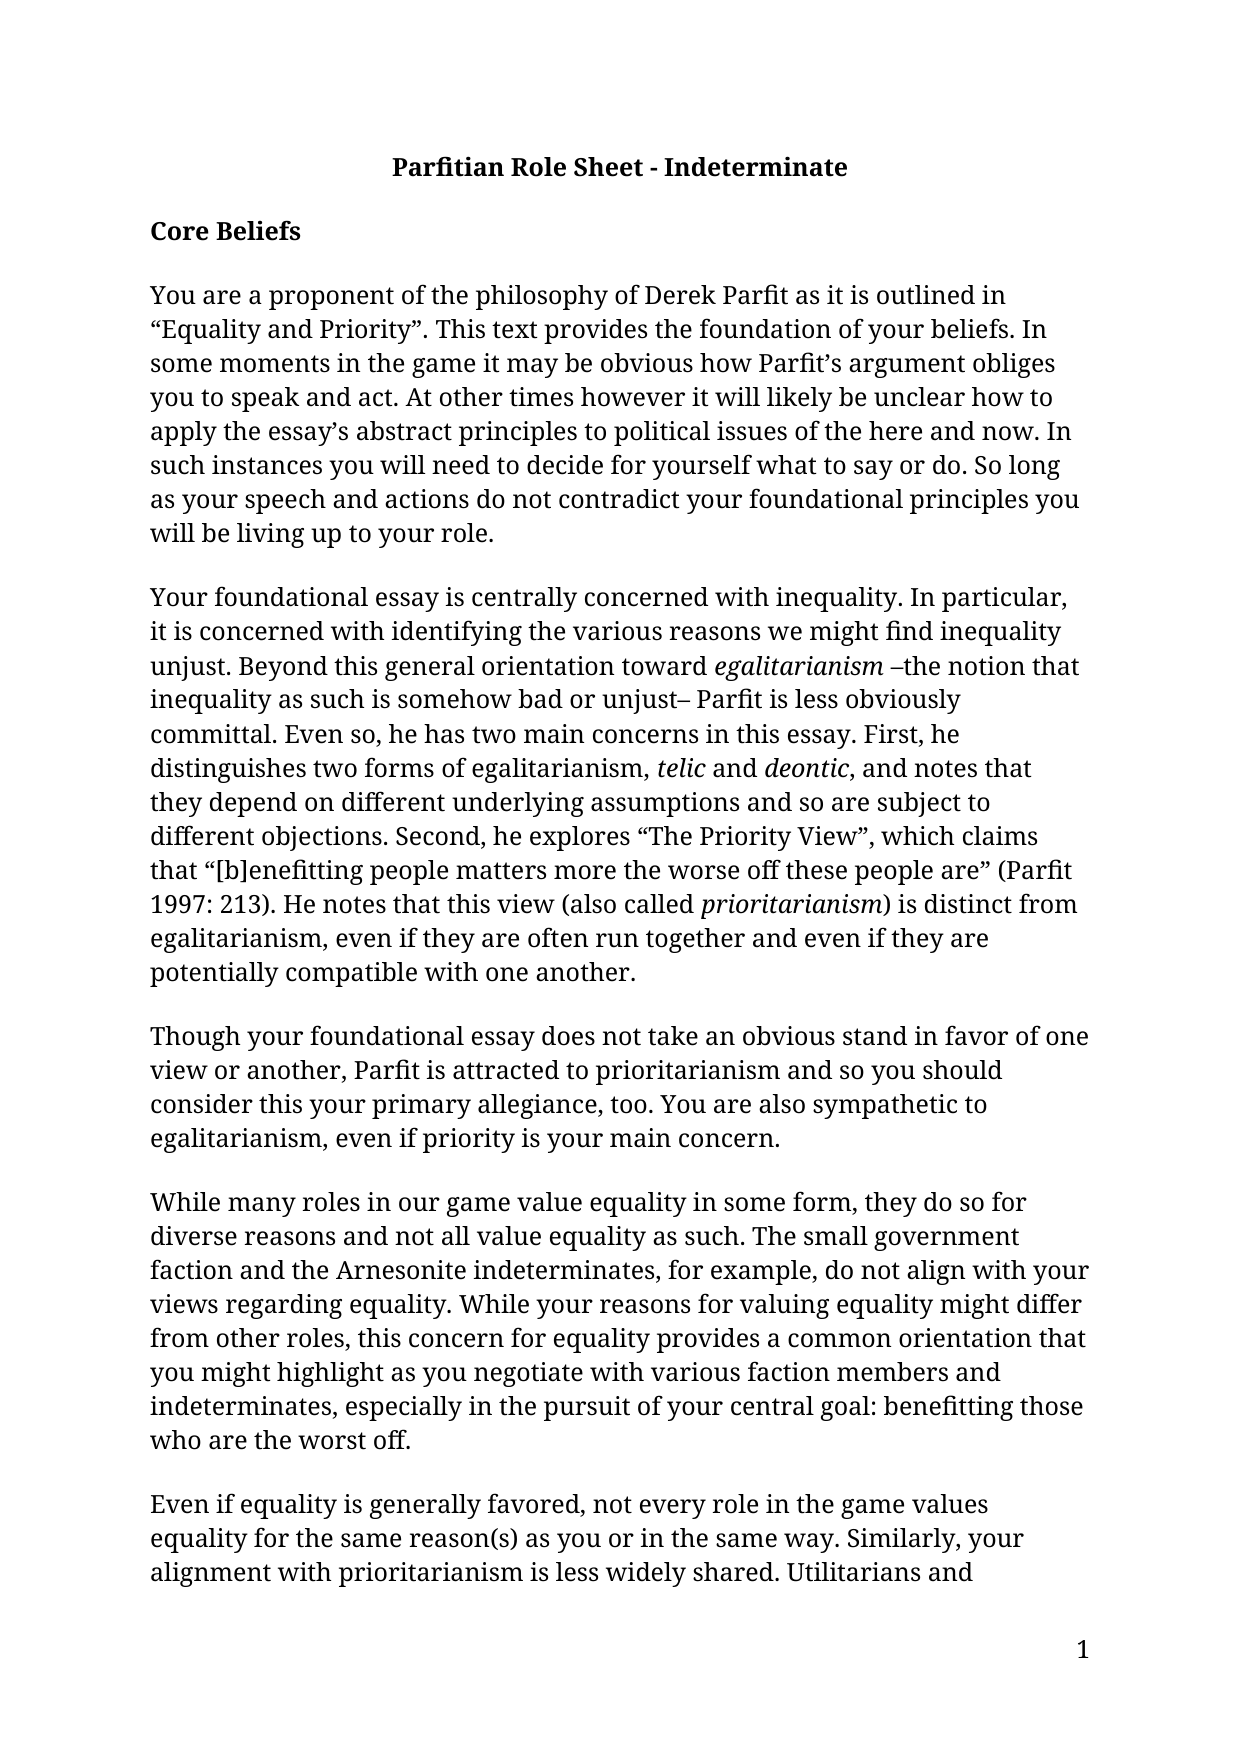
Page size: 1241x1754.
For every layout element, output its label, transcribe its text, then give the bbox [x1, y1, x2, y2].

text While many roles in our game value equality in some form, they do so for diverse reasons and not all value equality as such. The small government faction and the Arnesonite indeterminates, for example, do not align with your views regarding equality. While your reasons for valuing equality might differ from other roles, this concern for equality provides a common orientation that you might highlight as you negotiate with various faction members and indeterminates, especially in the pursuit of your central goal: benefitting those who are the worst off. [150, 1184, 1090, 1457]
text Your foundational essay is centrally concerned with inequality. In particular, it is concerned with identifying the various reasons we might find inequality unjust. Beyond this general orientation toward egalitarianism –the notion that inequality as such is somehow bad or unjust– Parfit is less obviously committal. Even so, he has two main concerns in this essay. First, he distinguishes two forms of egalitarianism, telic and deontic, and notes that they depend on different underlying assumptions and so are subject to different objections. Second, he explores “The Priority View”, which claims that “[b]enefitting people matters more the worse off these people are” (Parfit 1997: 213). He notes that this view (also called prioritarianism) is distinct from egalitarianism, even if they are often run together and even if they are potentially compatible with one another. [150, 580, 1090, 989]
text You are a proponent of the philosophy of Derek Parfit as it is outlined in “Equality and Priority”. This text provides the foundation of your beliefs. In some moments in the game it may be obvious how Parfit’s argument obliges you to speak and act. At other times however it will likely be unclear how to apply the essay’s abstract principles to political issues of the here and now. In such instances you will need to decide for yourself what to say or do. So long as your speech and actions do not contradict your foundational principles you will be living up to your role. [150, 278, 1090, 550]
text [150, 1487, 1090, 1589]
text Parfitian Role Sheet - Indeterminate [150, 150, 1090, 184]
text Core Beliefs [150, 214, 1090, 248]
text Though your foundational essay does not take an obvious stand in favor of one view or another, Parfit is attracted to prioritarianism and so you should consider this your primary allegiance, too. You are also sympathetic to egalitarianism, even if priority is your main concern. [150, 1018, 1090, 1155]
